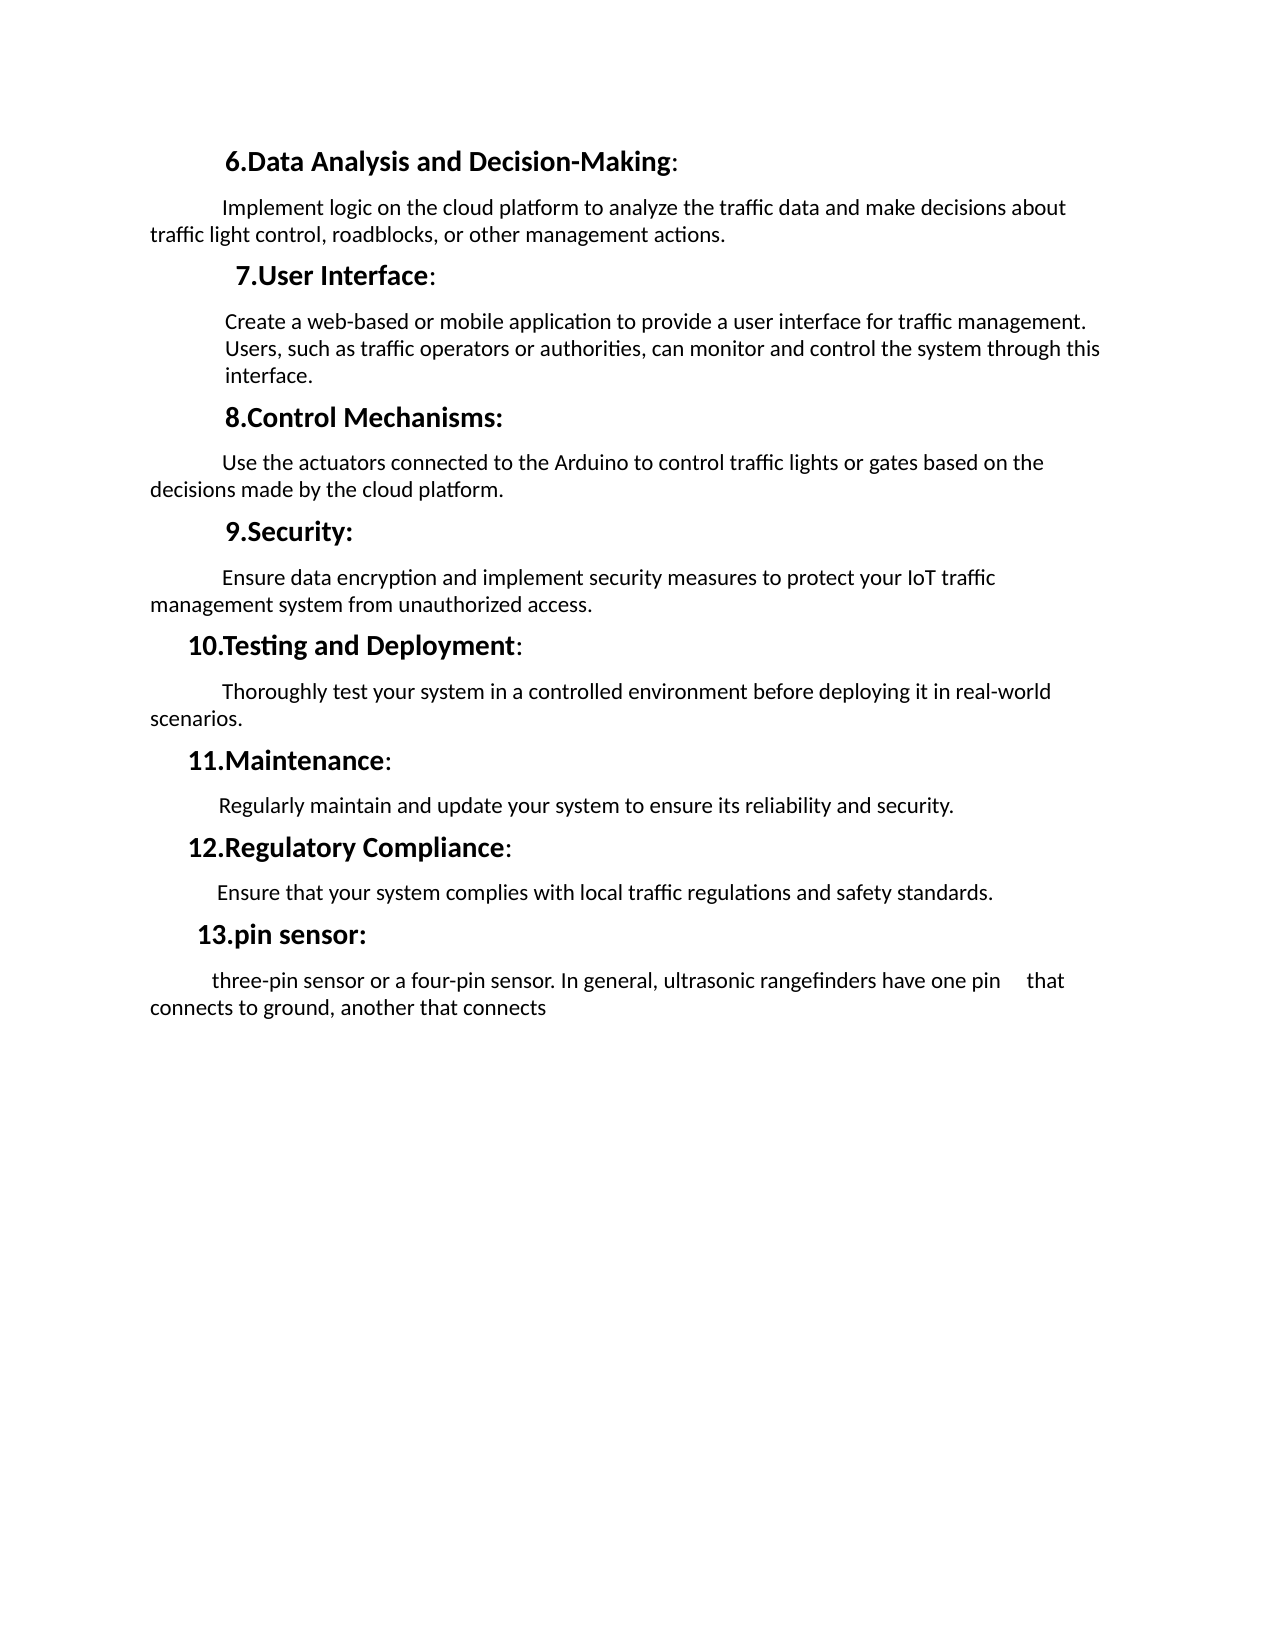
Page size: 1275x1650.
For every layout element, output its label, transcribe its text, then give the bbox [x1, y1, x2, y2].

text 6.Data Analysis and Decision-Making: [225, 150, 1125, 177]
text 11.Maintenance: [187, 748, 1125, 775]
text Ensure data encryption and implement security measures to protect your IoT traffic management system from unauthorized access. [150, 563, 1125, 617]
text 10.Testing and Deployment: [187, 634, 1125, 661]
text 13.pin sensor: [150, 923, 1125, 950]
text Thoroughly test your system in a controlled environment before deploying it in real-world scenarios. [150, 678, 1125, 732]
text Ensure that your system complies with local traffic regulations and safety standards. [150, 879, 1125, 906]
text 7.User Interface: [150, 264, 1125, 291]
text Regularly maintain and update your system to ensure its reliability and security. [187, 792, 1125, 819]
text Create a web-based or mobile application to provide a user interface for traffic management. Users, such as traffic operators or authorities, can monitor and control the system through this interface. [225, 308, 1125, 389]
text Use the actuators connected to the Arduino to control traffic lights or gates based on the decisions made by the cloud platform. [150, 449, 1125, 503]
text 9.Security: [225, 520, 1125, 547]
text 8.Control Mechanisms: [225, 406, 1125, 432]
text three-pin sensor or a four-pin sensor. In general, ultrasonic rangefinders have one pin that connects to ground, another that connects [150, 967, 1125, 1021]
text Implement logic on the cloud platform to analyze the traffic data and make decisions about traffic light control, roadblocks, or other management actions. [150, 194, 1125, 248]
text 12.Regulatory Compliance: [187, 836, 1125, 863]
